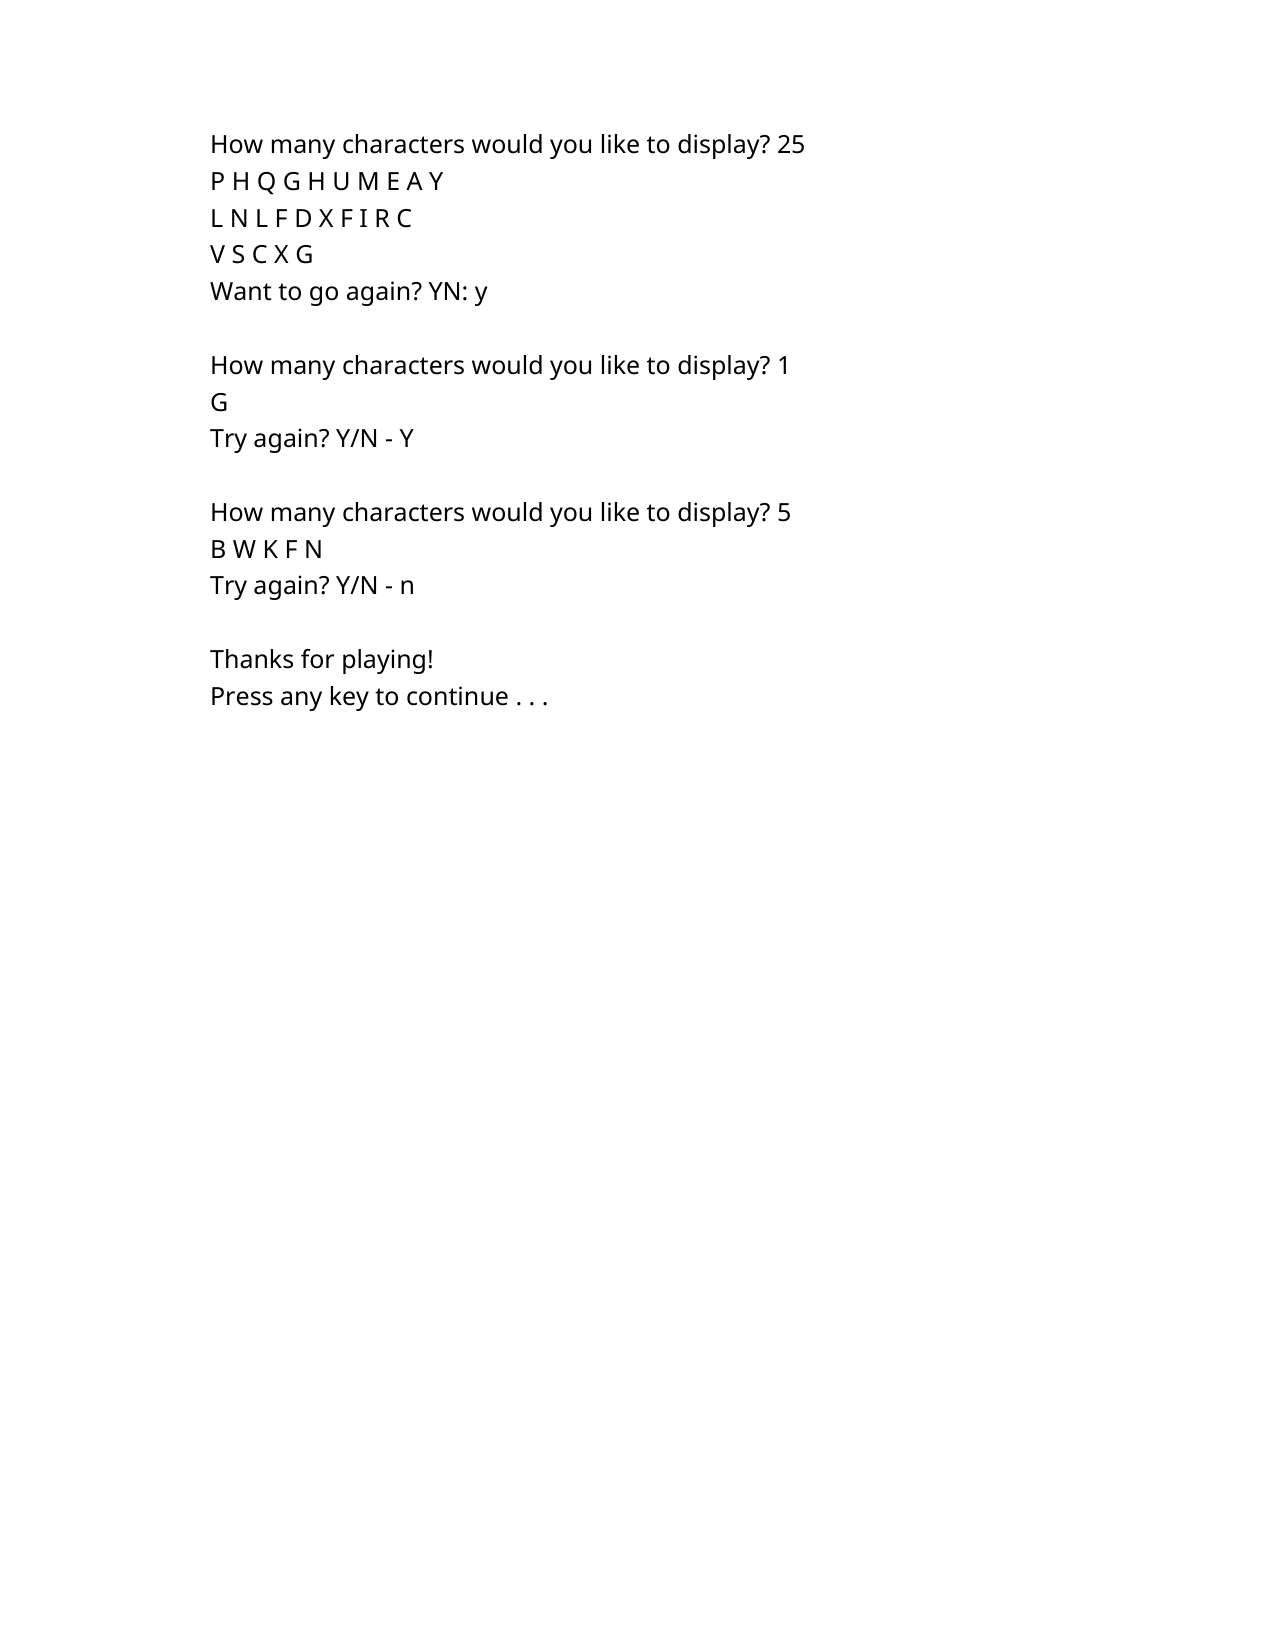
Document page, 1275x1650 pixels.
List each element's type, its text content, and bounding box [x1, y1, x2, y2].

list Try again? Y/N - Y [210, 421, 1140, 455]
list G [210, 384, 1140, 418]
list V S C X G [210, 237, 1140, 271]
list Want to go again? YN: y [210, 274, 1140, 308]
list B W K F N [210, 531, 1140, 565]
list Try again? Y/N - n [210, 568, 1140, 602]
list Press any key to continue . . . [210, 678, 1140, 712]
list How many characters would you like to display? 25 [210, 127, 1140, 161]
list L N L F D X F I R C [210, 200, 1140, 234]
list How many characters would you like to display? 1 [210, 347, 1140, 381]
list P H Q G H U M E A Y [210, 163, 1140, 198]
list Thanks for playing! [210, 642, 1140, 676]
list How many characters would you like to display? 5 [210, 494, 1140, 528]
